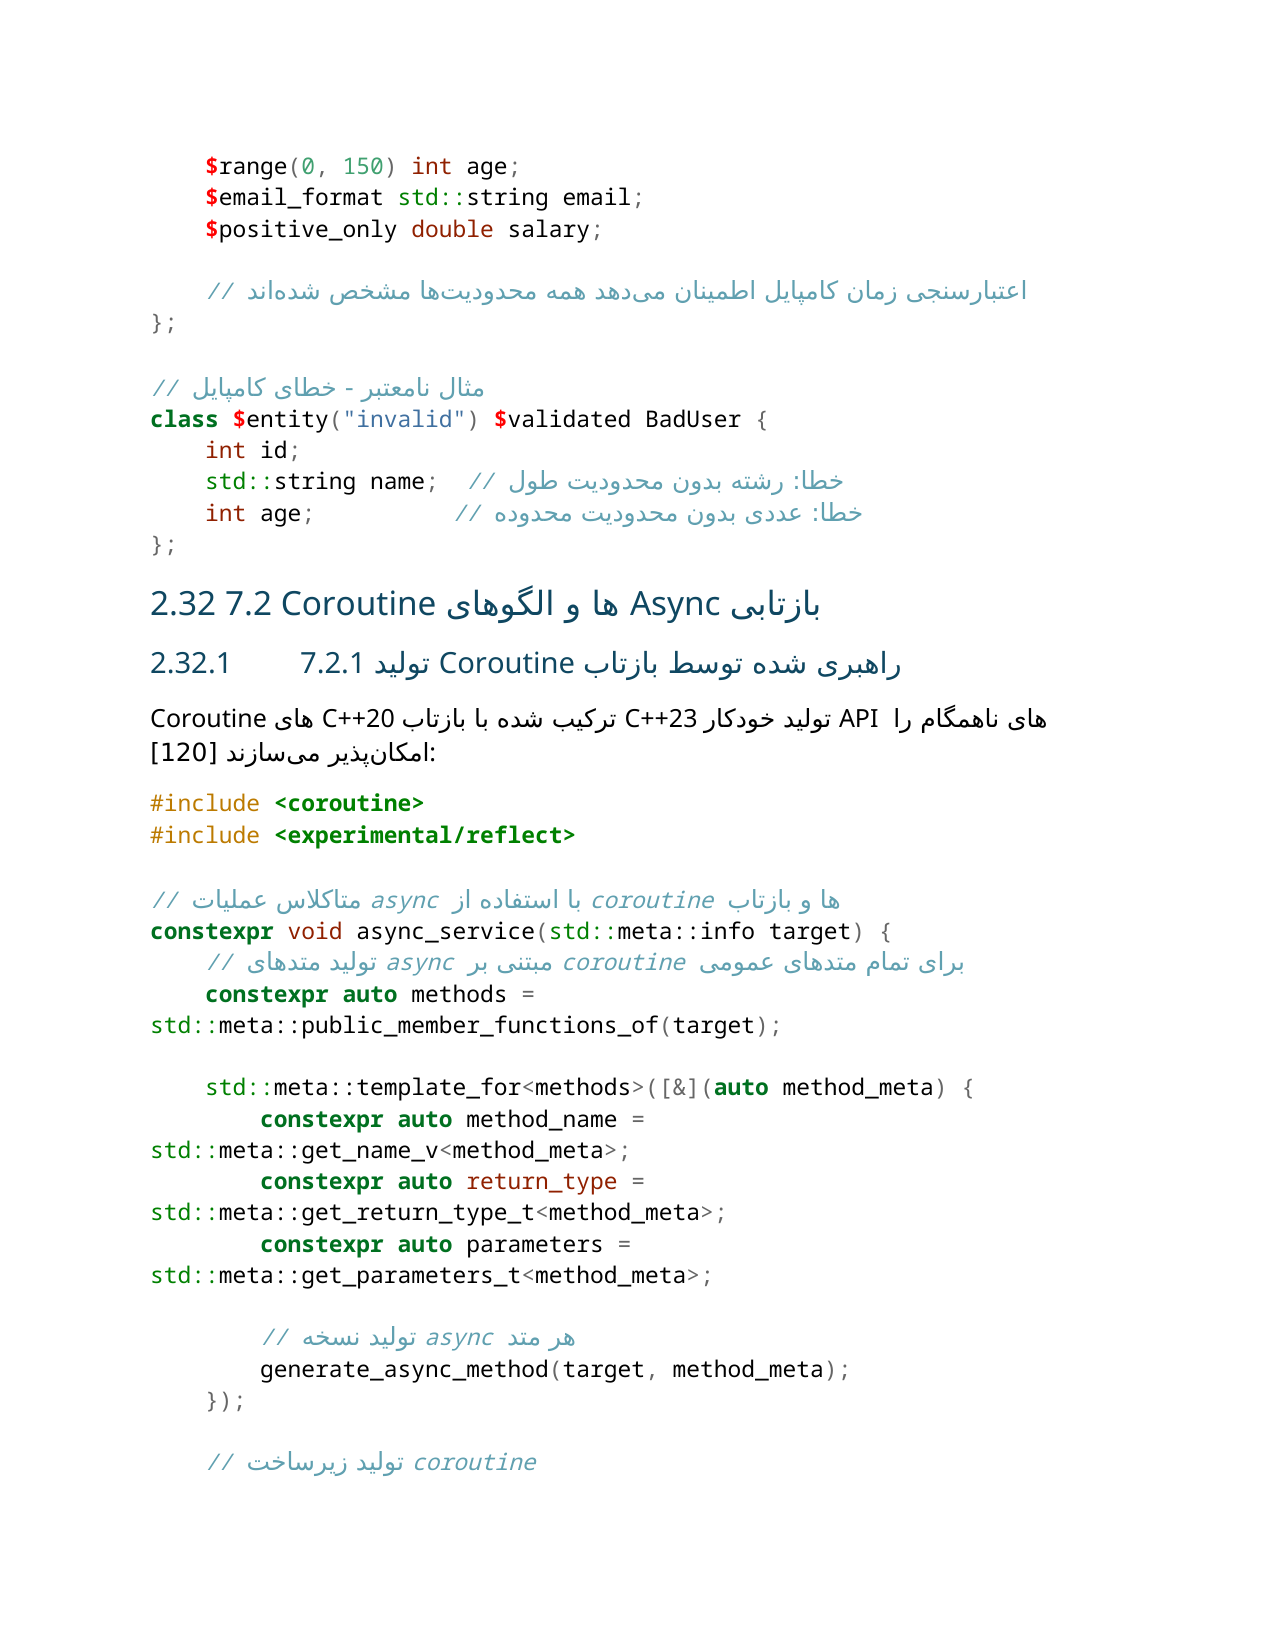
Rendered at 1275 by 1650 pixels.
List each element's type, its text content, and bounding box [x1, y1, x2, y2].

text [150, 787, 1125, 1478]
subtitle 2.32 7.2 Coroutine ها و الگوهای Async بازتابی [150, 580, 1125, 625]
text Coroutine های C++20 ترکیب شده با بازتاب C++23 تولید خودکار API های ناهمگام را امکان‌پذیر می‌سازند [120]: [150, 700, 1125, 768]
subtitle 2.32.1 7.2.1 تولید Coroutine راهبری شده توسط بازتاب [150, 642, 1125, 682]
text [150, 150, 1125, 559]
